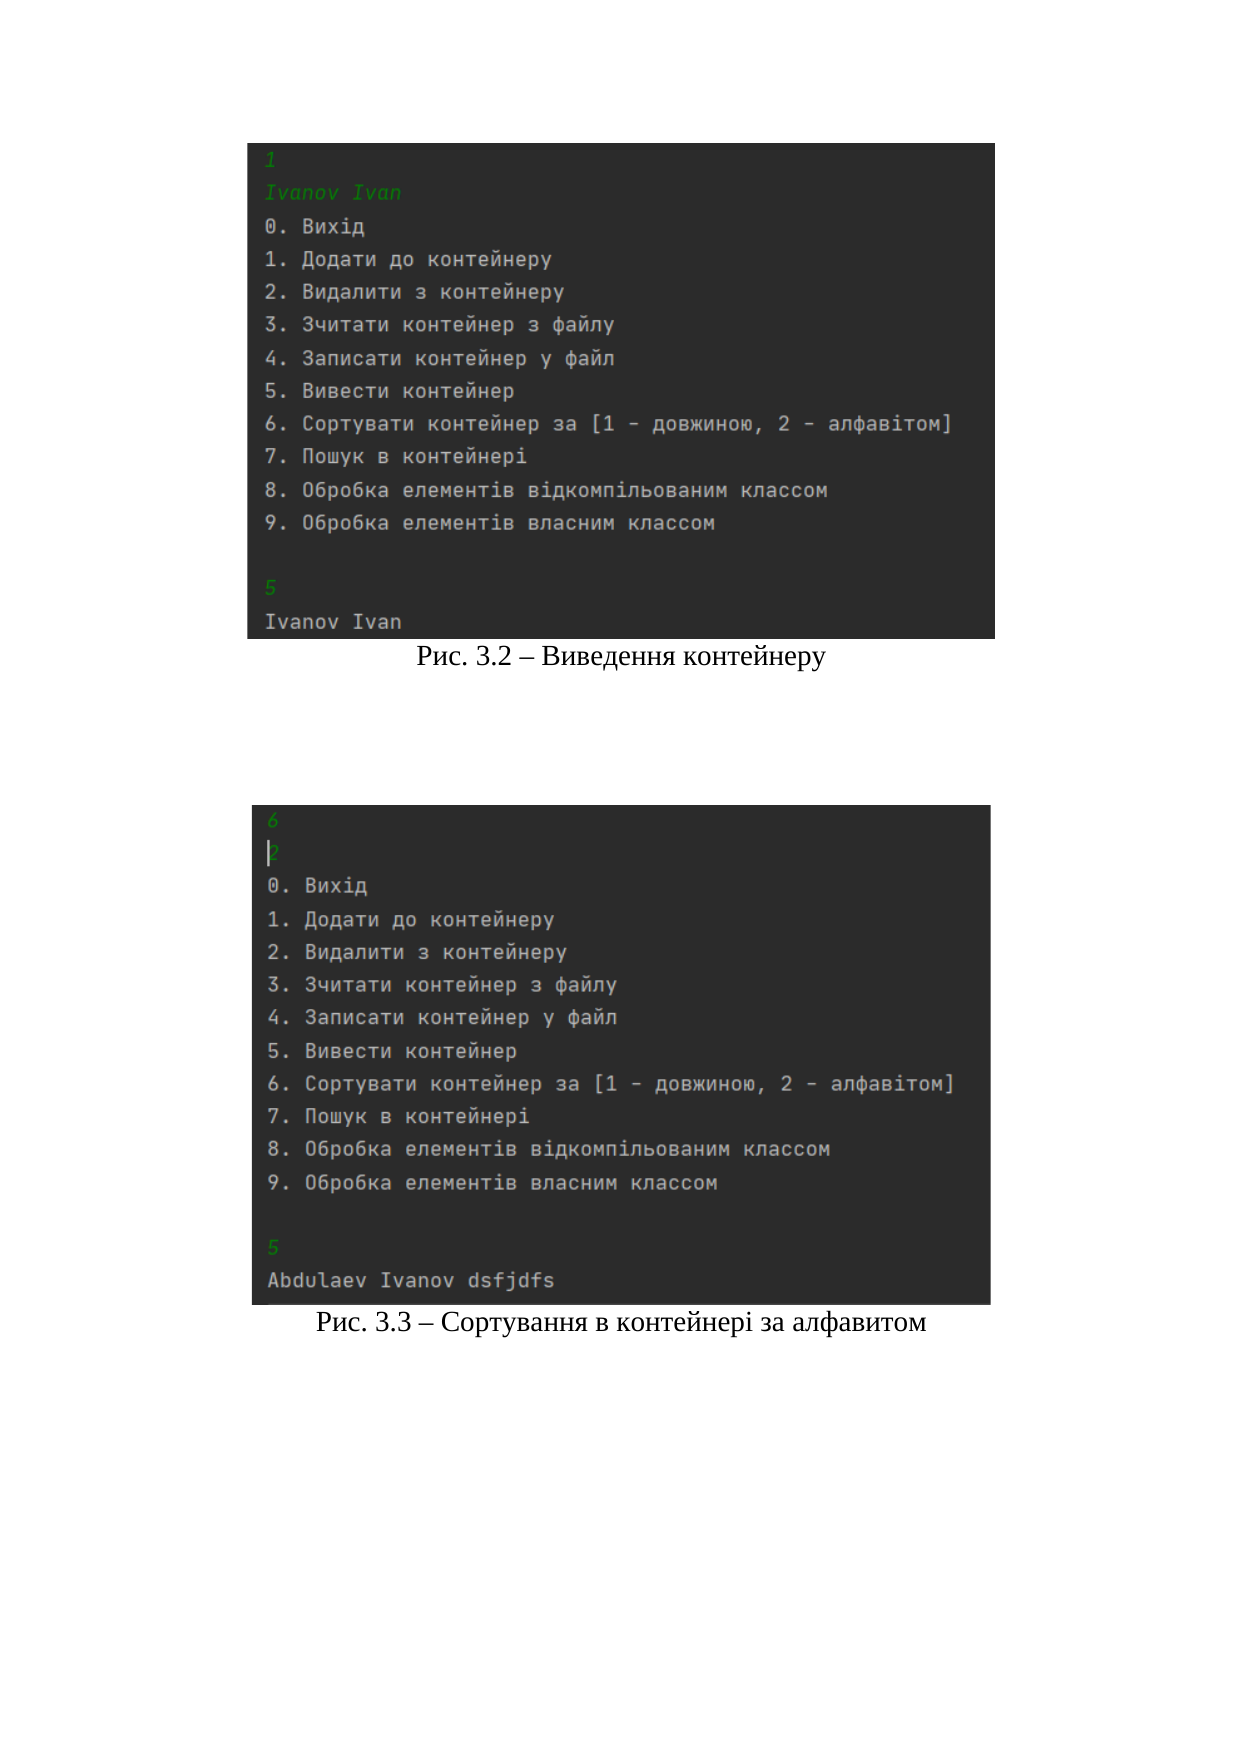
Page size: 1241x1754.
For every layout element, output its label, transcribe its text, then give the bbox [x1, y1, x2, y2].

picture [247, 143, 995, 639]
text Рис. 3.3 – Сортування в контейнері за алфавитом [119, 1304, 1123, 1338]
text Рис. 3.2 – Виведення контейнеру [119, 638, 1123, 672]
picture [251, 805, 991, 1305]
